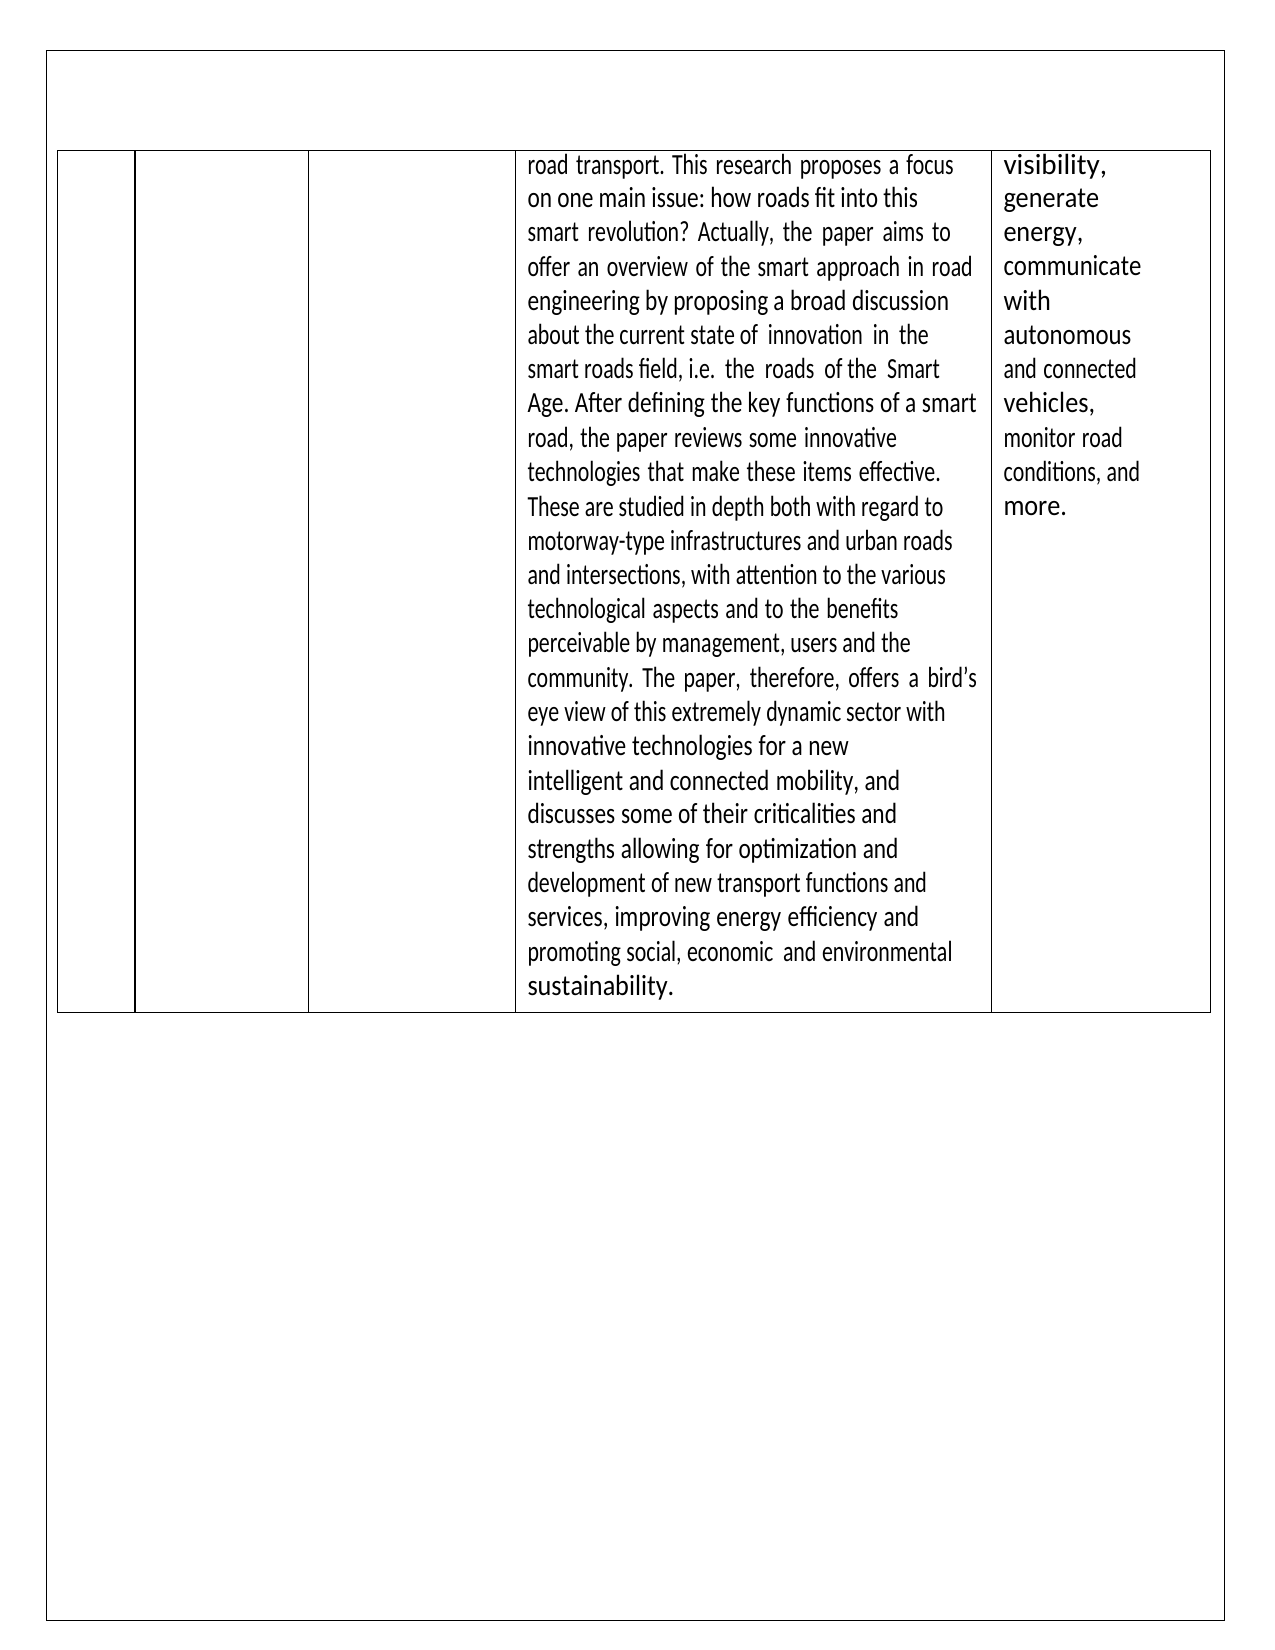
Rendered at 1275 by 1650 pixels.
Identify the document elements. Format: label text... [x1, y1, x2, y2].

table_header [309, 151, 515, 1012]
table_header road transport. This research proposes a focus on one main issue: how roads fit into this smart revolution? Actually, the paper aims to offer an overview of the smart approach in road engineering by proposing a broad discussion about the current state of innovation in the smart roads field, i.e. the roads of the Smart Age. After defining the key functions of a smart road, the paper reviews some innovative technologies that make these items effective. These are studied in depth both with regard to motorway-type infrastructures and urban roads and intersections, with attention to the various technological aspects and to the benefits perceivable by management, users and the community. The paper, therefore, offers a bird’s eye view of this extremely dynamic sector with innovative technologies for a new intelligent and connected mobility, and discusses some of their criticalities and strengths allowing for optimization and development of new transport functions and services, improving energy efficiency and promoting social, economic and environmental sustainability. [516, 151, 991, 1012]
table_header [136, 151, 308, 1012]
table_header [58, 151, 134, 1012]
table_header visibility, generate energy, communicate with autonomous and connected vehicles, monitor road conditions, and more. [992, 151, 1210, 1012]
